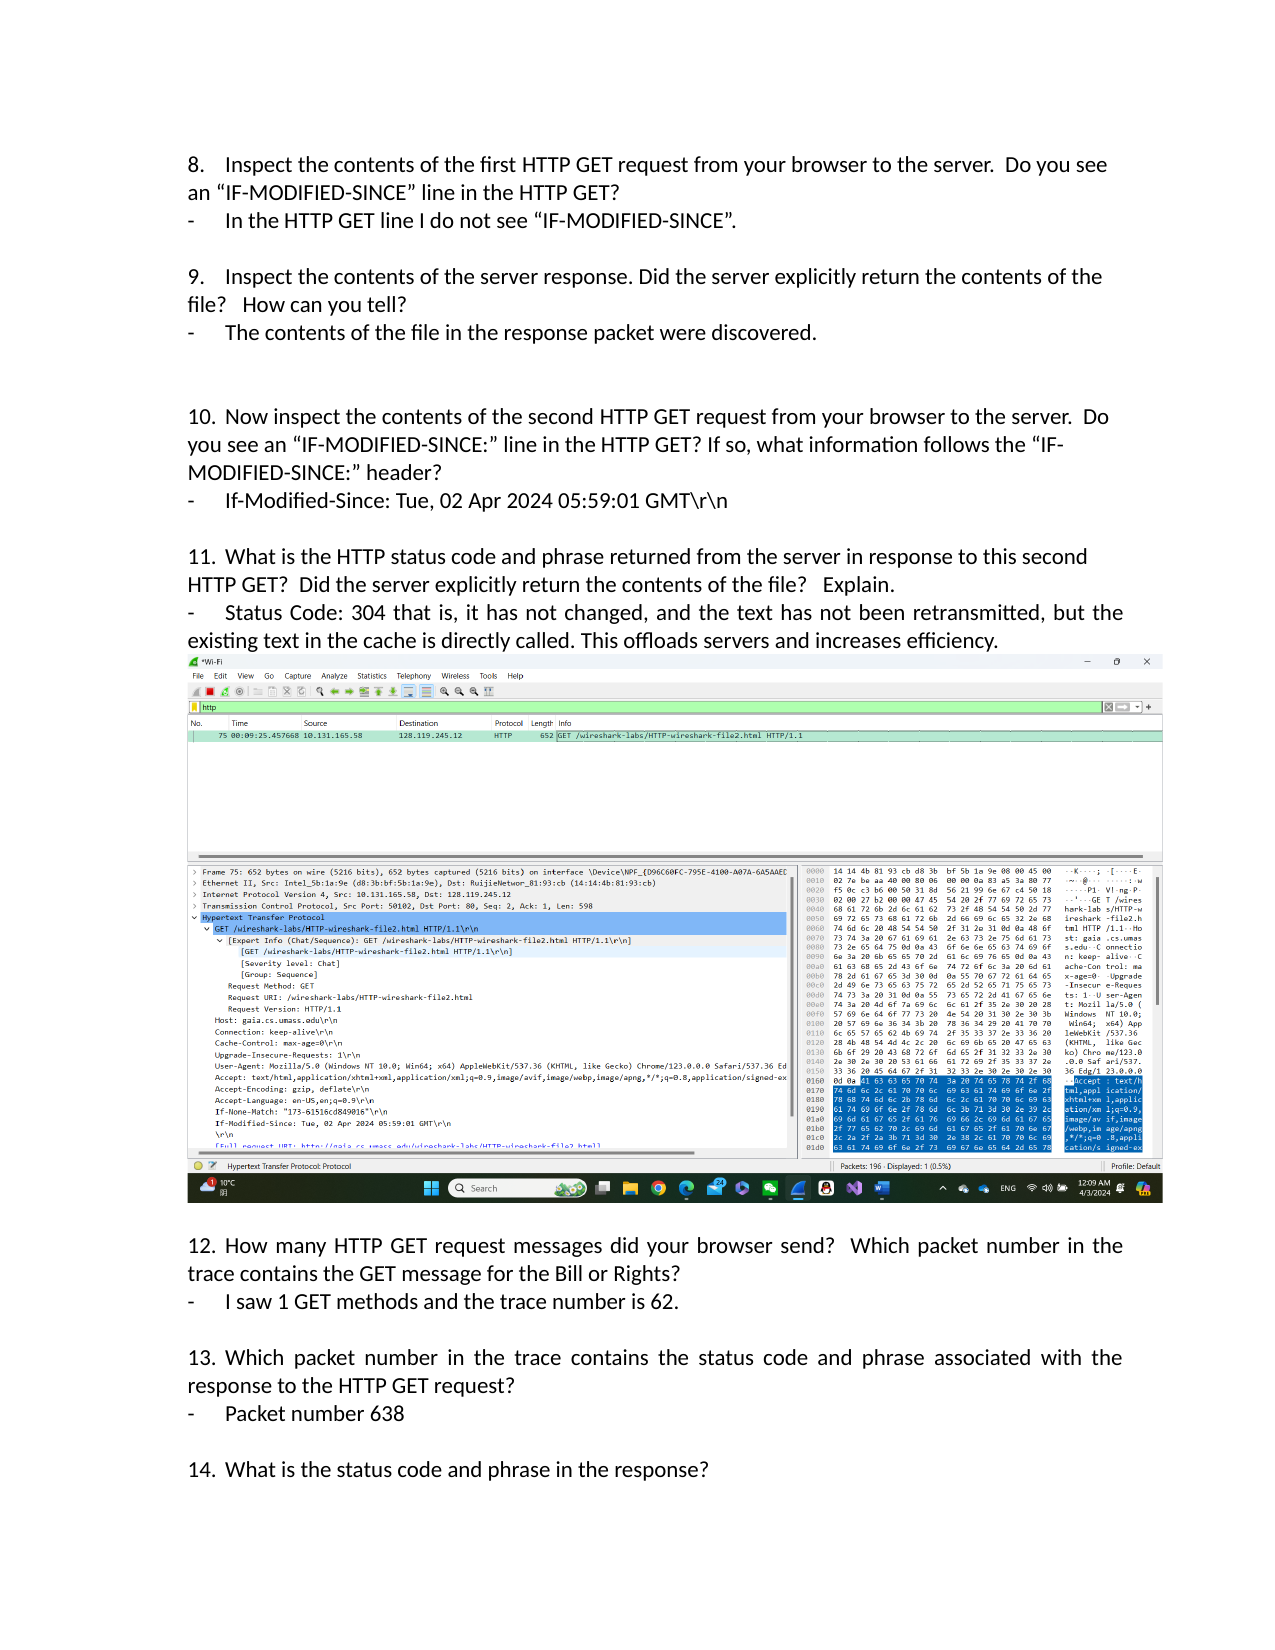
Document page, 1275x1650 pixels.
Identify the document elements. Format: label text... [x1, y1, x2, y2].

text - If-Modified-Since: Tue, 02 Apr 2024 05:59:01 GMT\r\n [187, 486, 1125, 514]
text - The contents of the file in the response packet were discovered. [187, 318, 1125, 346]
text - Packet number 638 [187, 1399, 1125, 1427]
text - I saw 1 GET methods and the trace number is 62. [187, 1287, 1125, 1315]
text 11. What is the HTTP status code and phrase returned from the server in response to this second HTTP GET? Did the server explicitly return the contents of the file? Explain. [187, 542, 1125, 598]
text 12. How many HTTP GET request messages did your browser send? Which packet number in the trace contains the GET message for the Bill or Rights? [187, 1231, 1125, 1287]
text - Status Code: 304 that is, it has not changed, and the text has not been retransmitted, but the existing text in the cache is directly called. This offloads servers and increases efficiency. [187, 598, 1125, 654]
text - In the HTTP GET line I do not see “IF-MODIFIED-SINCE”. [187, 206, 1125, 234]
picture [187, 654, 1163, 1203]
text 8. Inspect the contents of the first HTTP GET request from your browser to the server. Do you see an “IF-MODIFIED-SINCE” line in the HTTP GET? [187, 150, 1125, 206]
text 13. Which packet number in the trace contains the status code and phrase associated with the response to the HTTP GET request? [187, 1343, 1125, 1399]
text 14. What is the status code and phrase in the response? [187, 1455, 1125, 1483]
text 9. Inspect the contents of the server response. Did the server explicitly return the contents of the file? How can you tell? [187, 262, 1125, 318]
text 10. Now inspect the contents of the second HTTP GET request from your browser to the server. Do you see an “IF-MODIFIED-SINCE:” line in the HTTP GET? If so, what information follows the “IF-MODIFIED-SINCE:” header? [187, 402, 1125, 486]
